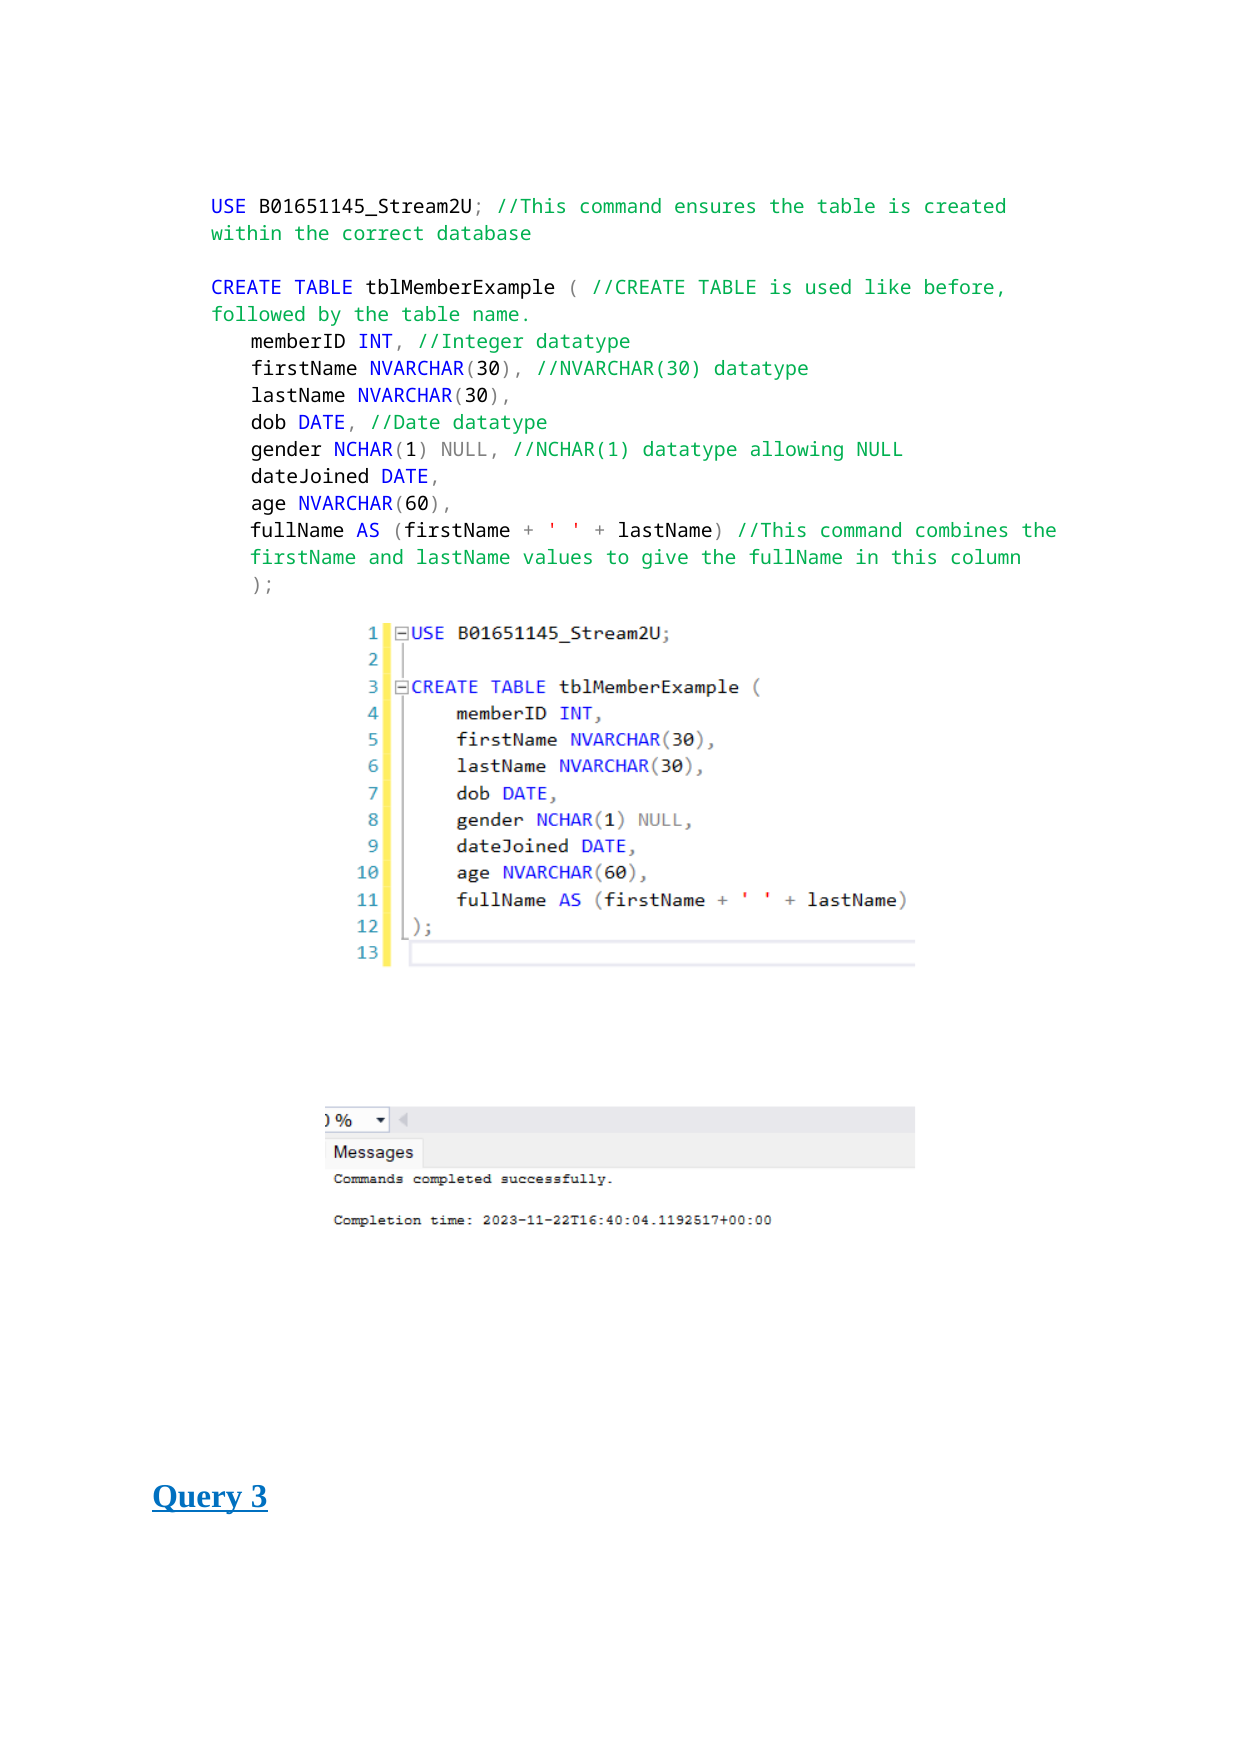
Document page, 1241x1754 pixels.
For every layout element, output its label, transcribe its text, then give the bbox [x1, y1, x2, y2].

text age NVARCHAR(60), [152, 489, 1088, 516]
text lastName NVARCHAR(30), [152, 381, 1088, 408]
text fullName AS (firstName + ' ' + lastName) //This command combines the firstName and lastName values to give the fullName in this column [249, 516, 1088, 570]
text Query 3 [152, 1476, 1088, 1515]
text dob DATE, //Date datatype [152, 408, 1088, 435]
text firstName NVARCHAR(30), //NVARCHAR(30) datatype [152, 354, 1088, 381]
text CREATE TABLE tblMemberExample ( //CREATE TABLE is used like before, followed by the table name. [211, 273, 1088, 327]
text memberID INT, //Integer datatype [152, 327, 1088, 354]
text gender NCHAR(1) NULL, //NCHAR(1) datatype allowing NULL [152, 435, 1088, 462]
text ); [152, 570, 1088, 597]
picture [325, 623, 916, 1247]
text USE B01651145_Stream2U; //This command ensures the table is created within the correct database [211, 192, 1088, 246]
text dateJoined DATE, [152, 462, 1088, 489]
